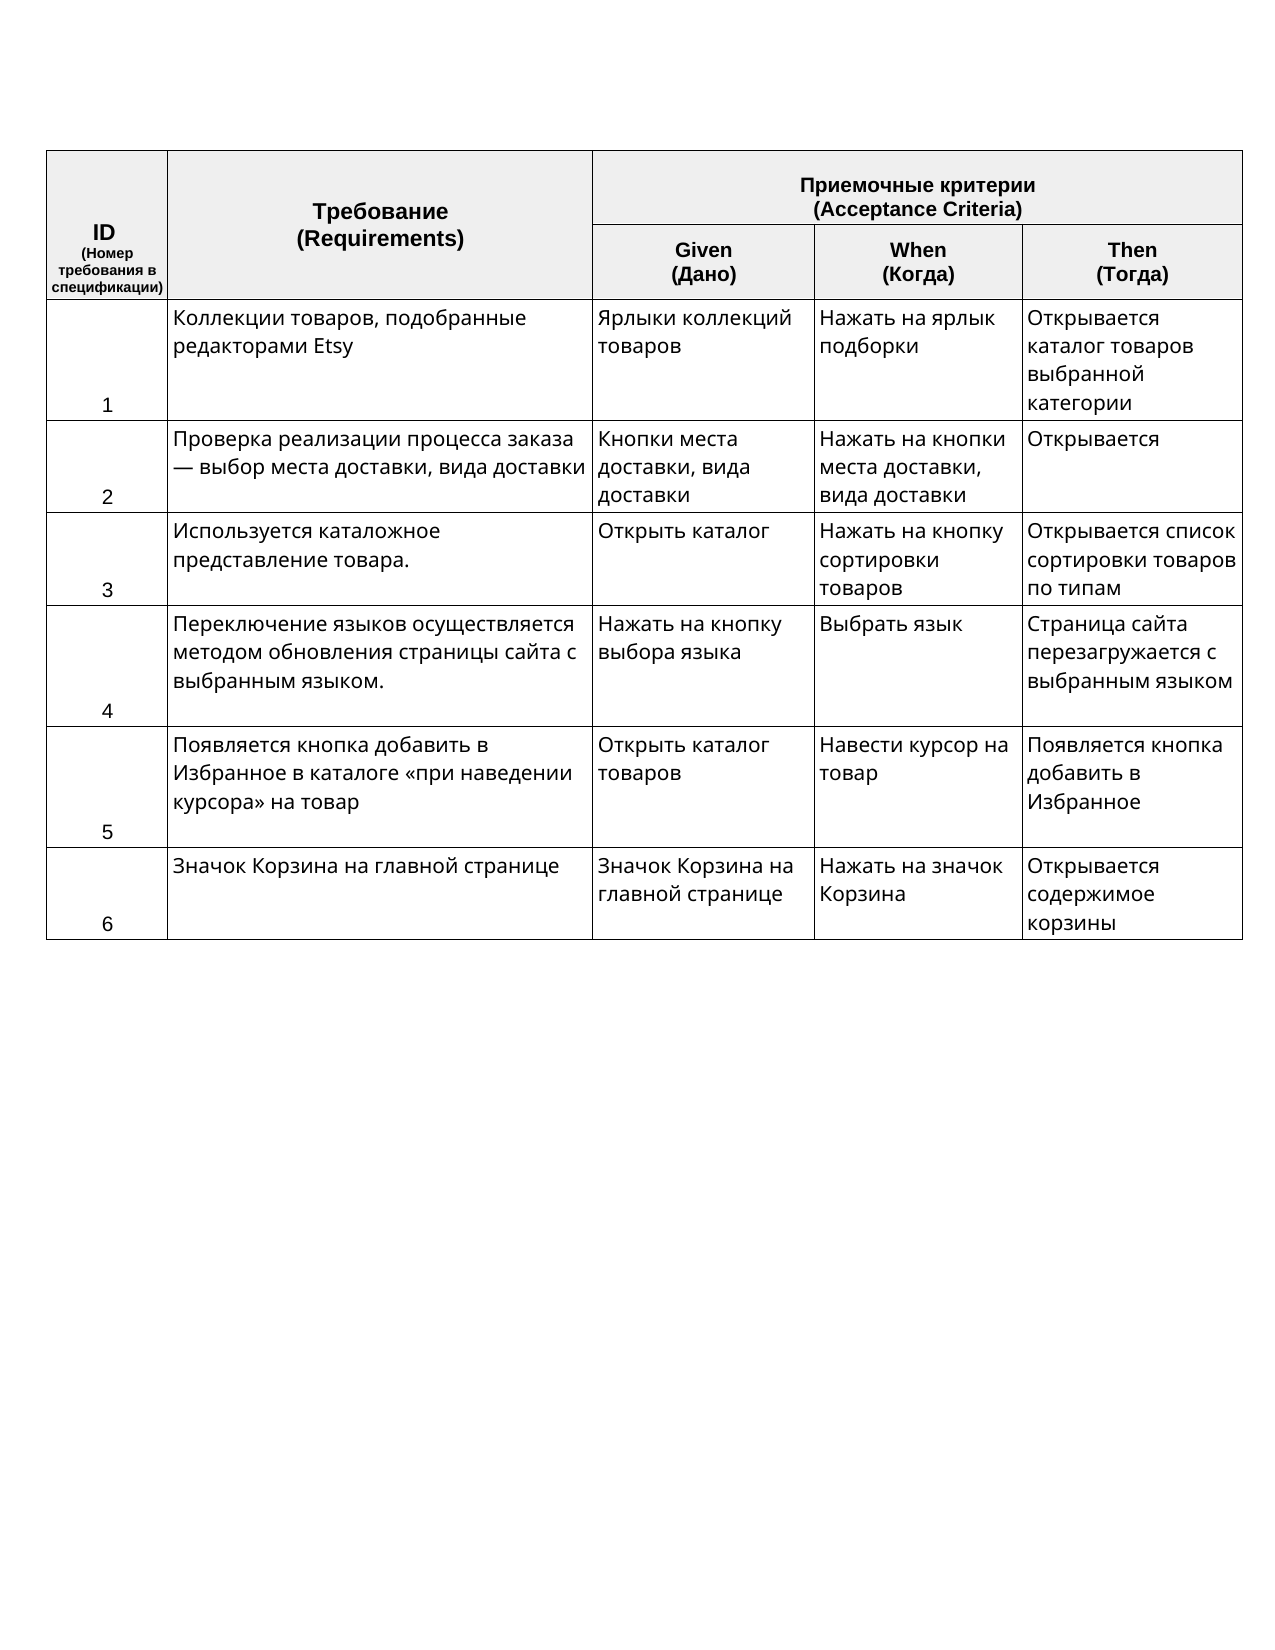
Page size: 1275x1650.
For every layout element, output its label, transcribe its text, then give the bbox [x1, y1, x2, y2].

table_cell Нажать на значок Корзина [815, 848, 1022, 939]
table_cell 3 [47, 513, 167, 605]
table_cell Нажать на кнопки места доставки, вида доставки [815, 421, 1022, 512]
table_cell Значок Корзина на главной странице [593, 848, 814, 939]
table_cell Then (Тогда) [1023, 225, 1242, 298]
table_cell Открыть каталог [593, 513, 814, 605]
table_cell Given (Дано) [593, 225, 814, 298]
table_cell 2 [47, 421, 167, 512]
table_cell Нажать на ярлык подборки [815, 300, 1022, 419]
table_cell Нажать на кнопку сортировки товаров [815, 513, 1022, 605]
table_cell Открывается список сортировки товаров по типам [1023, 513, 1242, 605]
table_cell Нажать на кнопку выбора языка [593, 606, 814, 726]
table_cell Появляется кнопка добавить в Избранное [1023, 727, 1242, 847]
table_cell Открывается содержимое корзины [1023, 848, 1242, 939]
table_cell Коллекции товаров, подобранные редакторами Etsy [168, 300, 592, 419]
table_header Требование (Requirements) [168, 151, 592, 298]
table_header ID (Номер требования в спецификации) [47, 151, 167, 298]
table_cell Проверка реализации процесса заказа — выбор места доставки, вида доставки [168, 421, 592, 512]
table_cell Страница сайта перезагружается с выбранным языком [1023, 606, 1242, 726]
table_cell 1 [47, 300, 167, 419]
table_cell Открывается каталог товаров выбранной категории [1023, 300, 1242, 419]
table_header Приемочные критерии (Acceptance Criteria) [593, 151, 1242, 223]
table_cell Открыть каталог товаров [593, 727, 814, 847]
table_cell Навести курсор на товар [815, 727, 1022, 847]
table_cell When (Когда) [815, 225, 1022, 298]
table_cell 6 [47, 848, 167, 939]
table_cell 5 [47, 727, 167, 847]
table_cell Используется каталожное представление товара. [168, 513, 592, 605]
table_cell Кнопки места доставки, вида доставки [593, 421, 814, 512]
table_cell Значок Корзина на главной странице [168, 848, 592, 939]
table_cell Открывается [1023, 421, 1242, 512]
table_cell Ярлыки коллекций товаров [593, 300, 814, 419]
table_cell 4 [47, 606, 167, 726]
table_cell Появляется кнопка добавить в Избранное в каталоге «при наведении курсора» на товар [168, 727, 592, 847]
table_cell Переключение языков осуществляется методом обновления страницы сайта с выбранным языком. [168, 606, 592, 726]
table_cell Выбрать язык [815, 606, 1022, 726]
